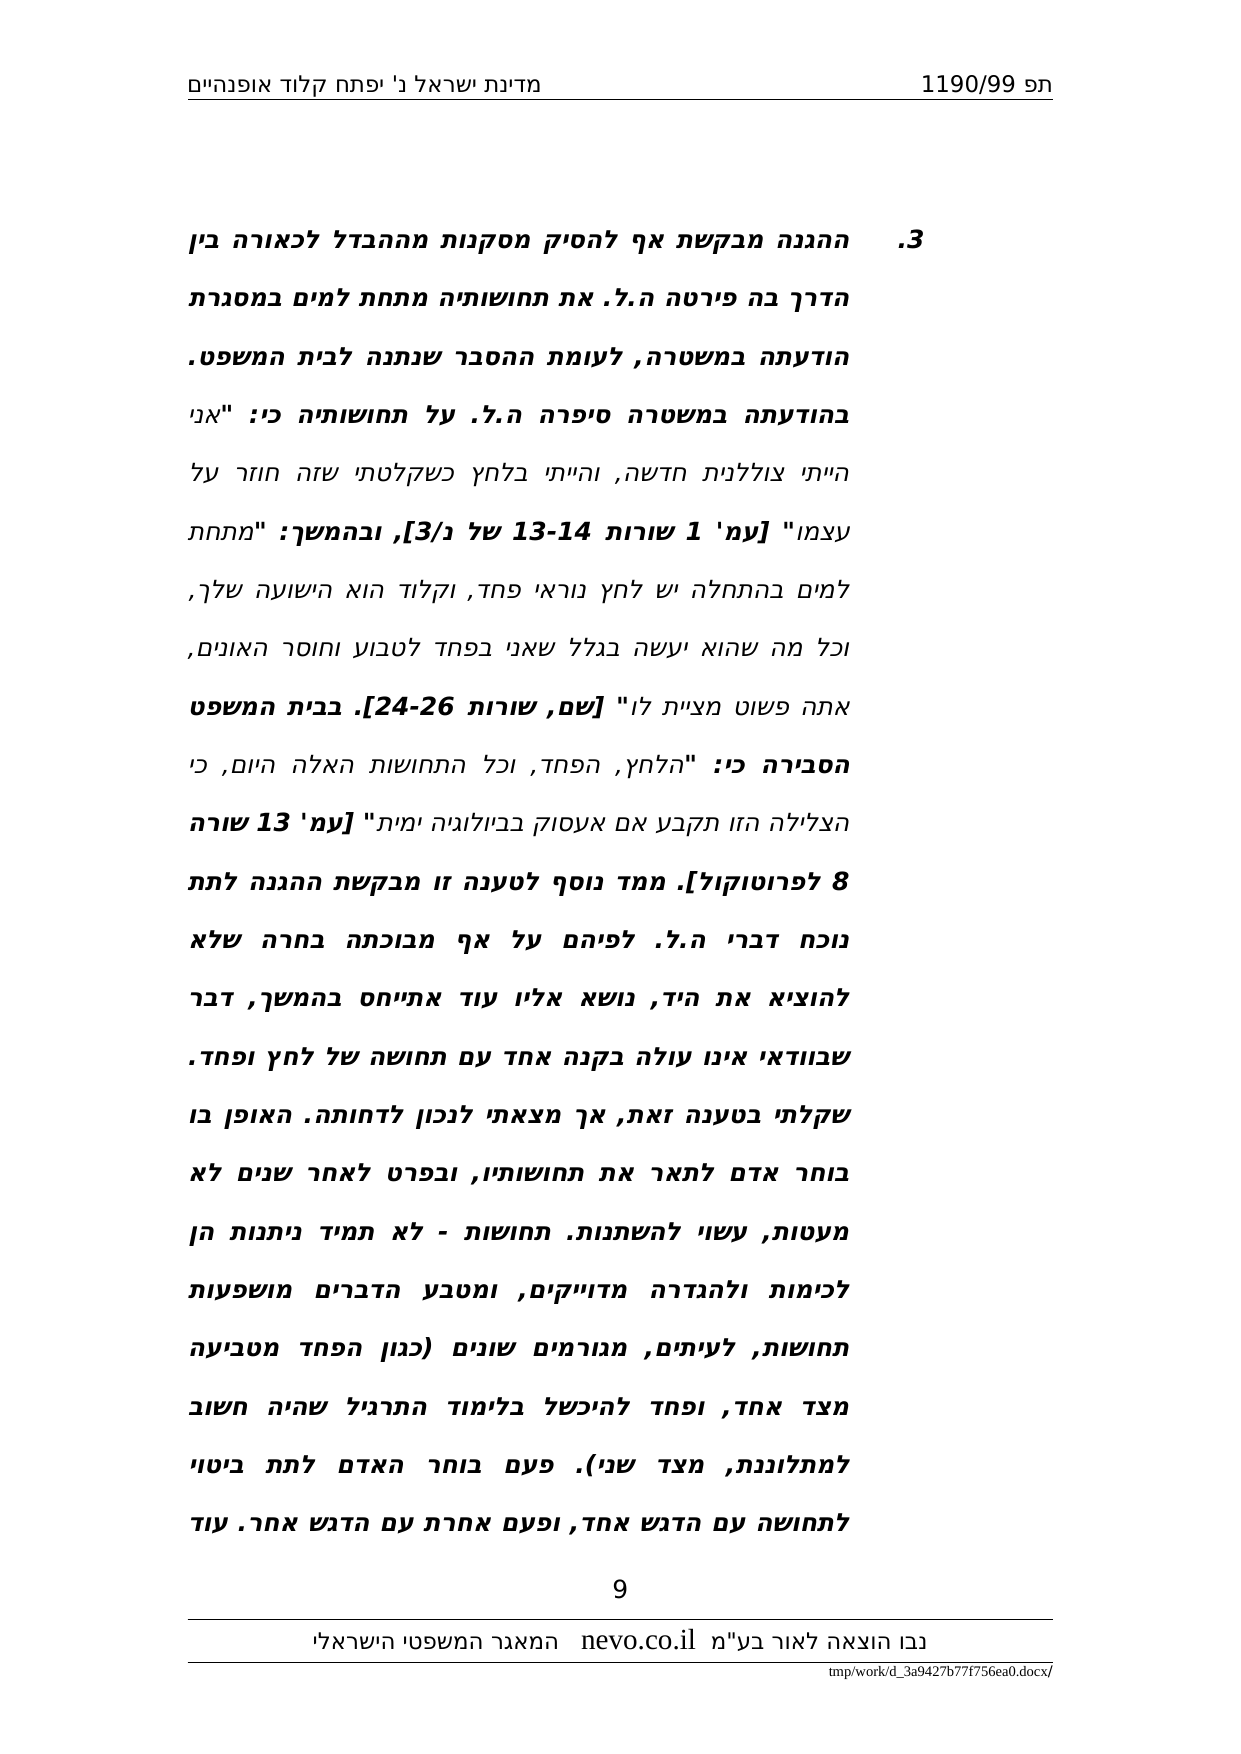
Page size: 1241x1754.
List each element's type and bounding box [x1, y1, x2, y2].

text [187, 225, 924, 1538]
